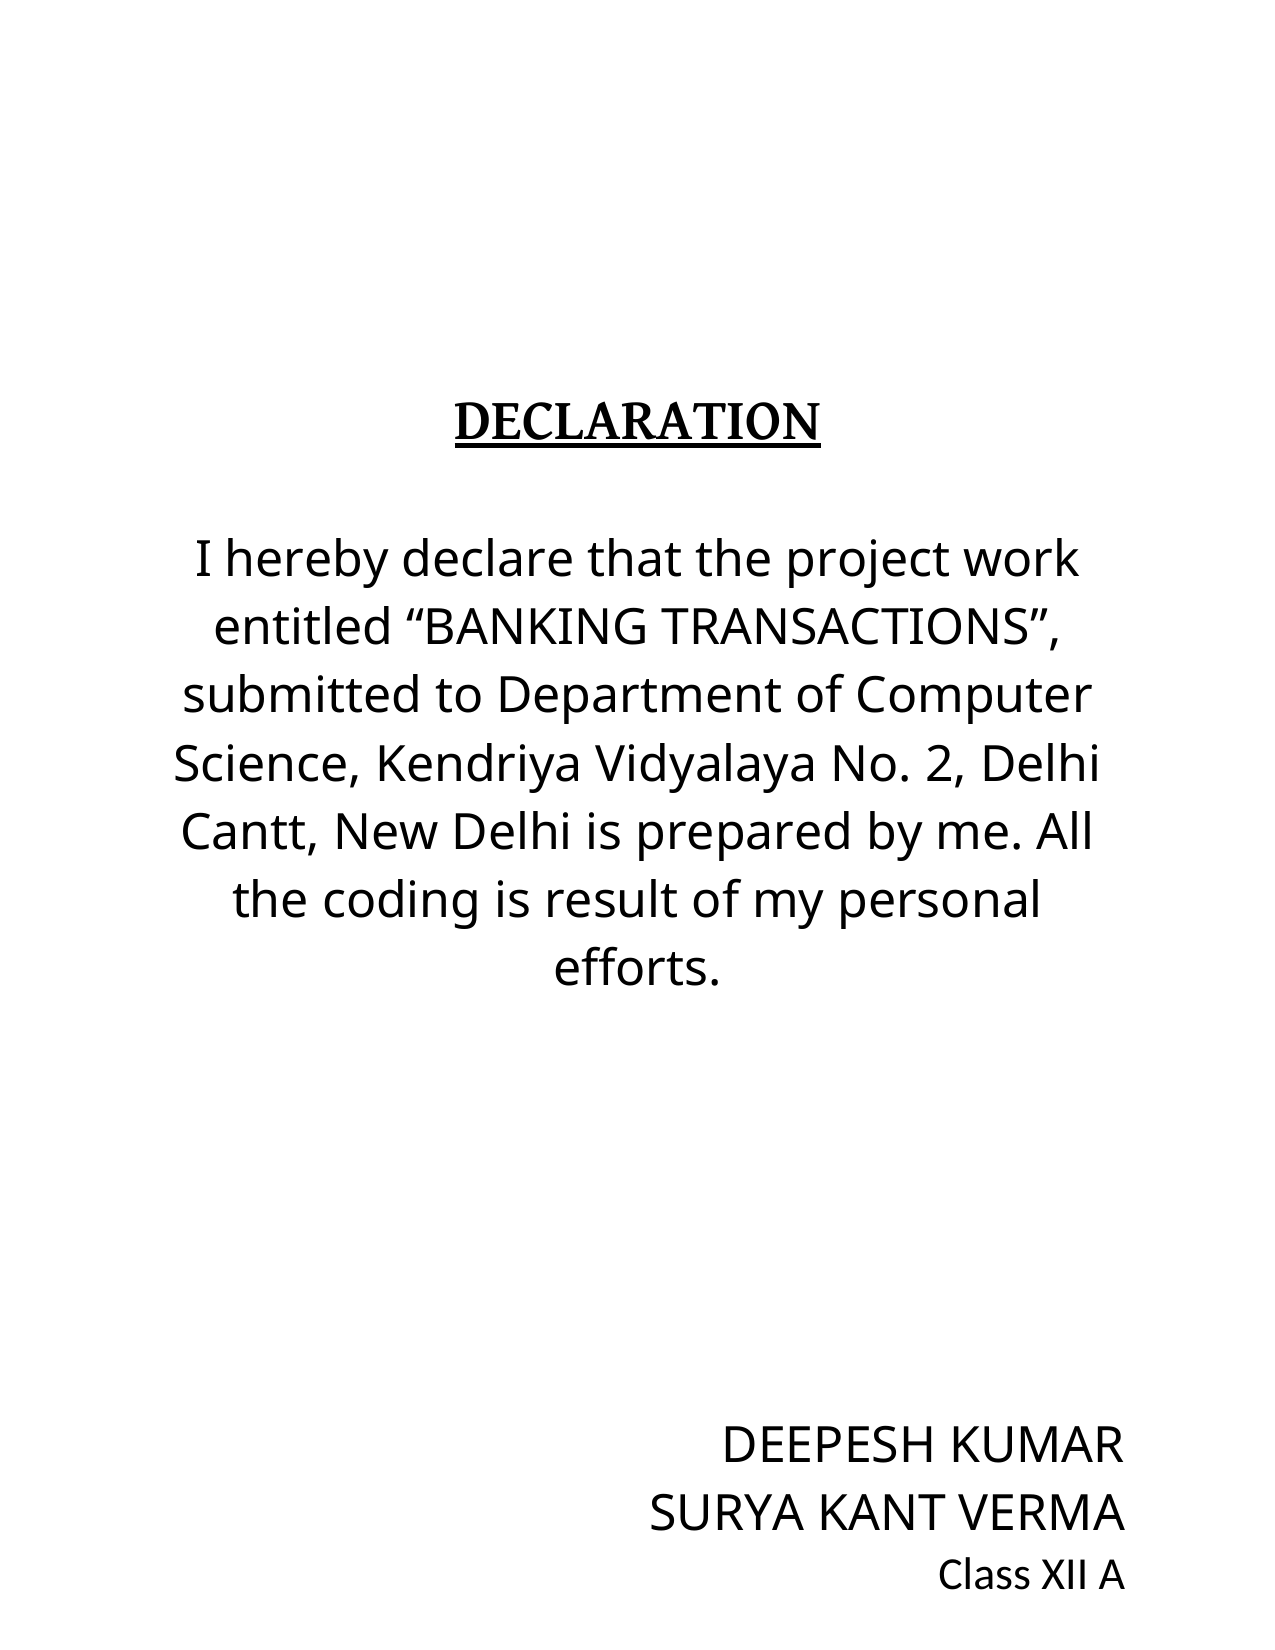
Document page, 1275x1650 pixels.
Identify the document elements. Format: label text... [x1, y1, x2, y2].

text SURYA KANT VERMA [150, 1477, 1125, 1545]
text DEEPESH KUMAR [150, 1409, 1125, 1477]
text Class XII A [150, 1545, 1125, 1601]
text DECLARATION [150, 388, 1125, 456]
text I hereby declare that the project work entitled “BANKING TRANSACTIONS”, submitted to Department of Computer Science, Kendriya Vidyalaya No. 2, Delhi Cantt, New Delhi is prepared by me. All the coding is result of my personal efforts. [150, 523, 1125, 1000]
